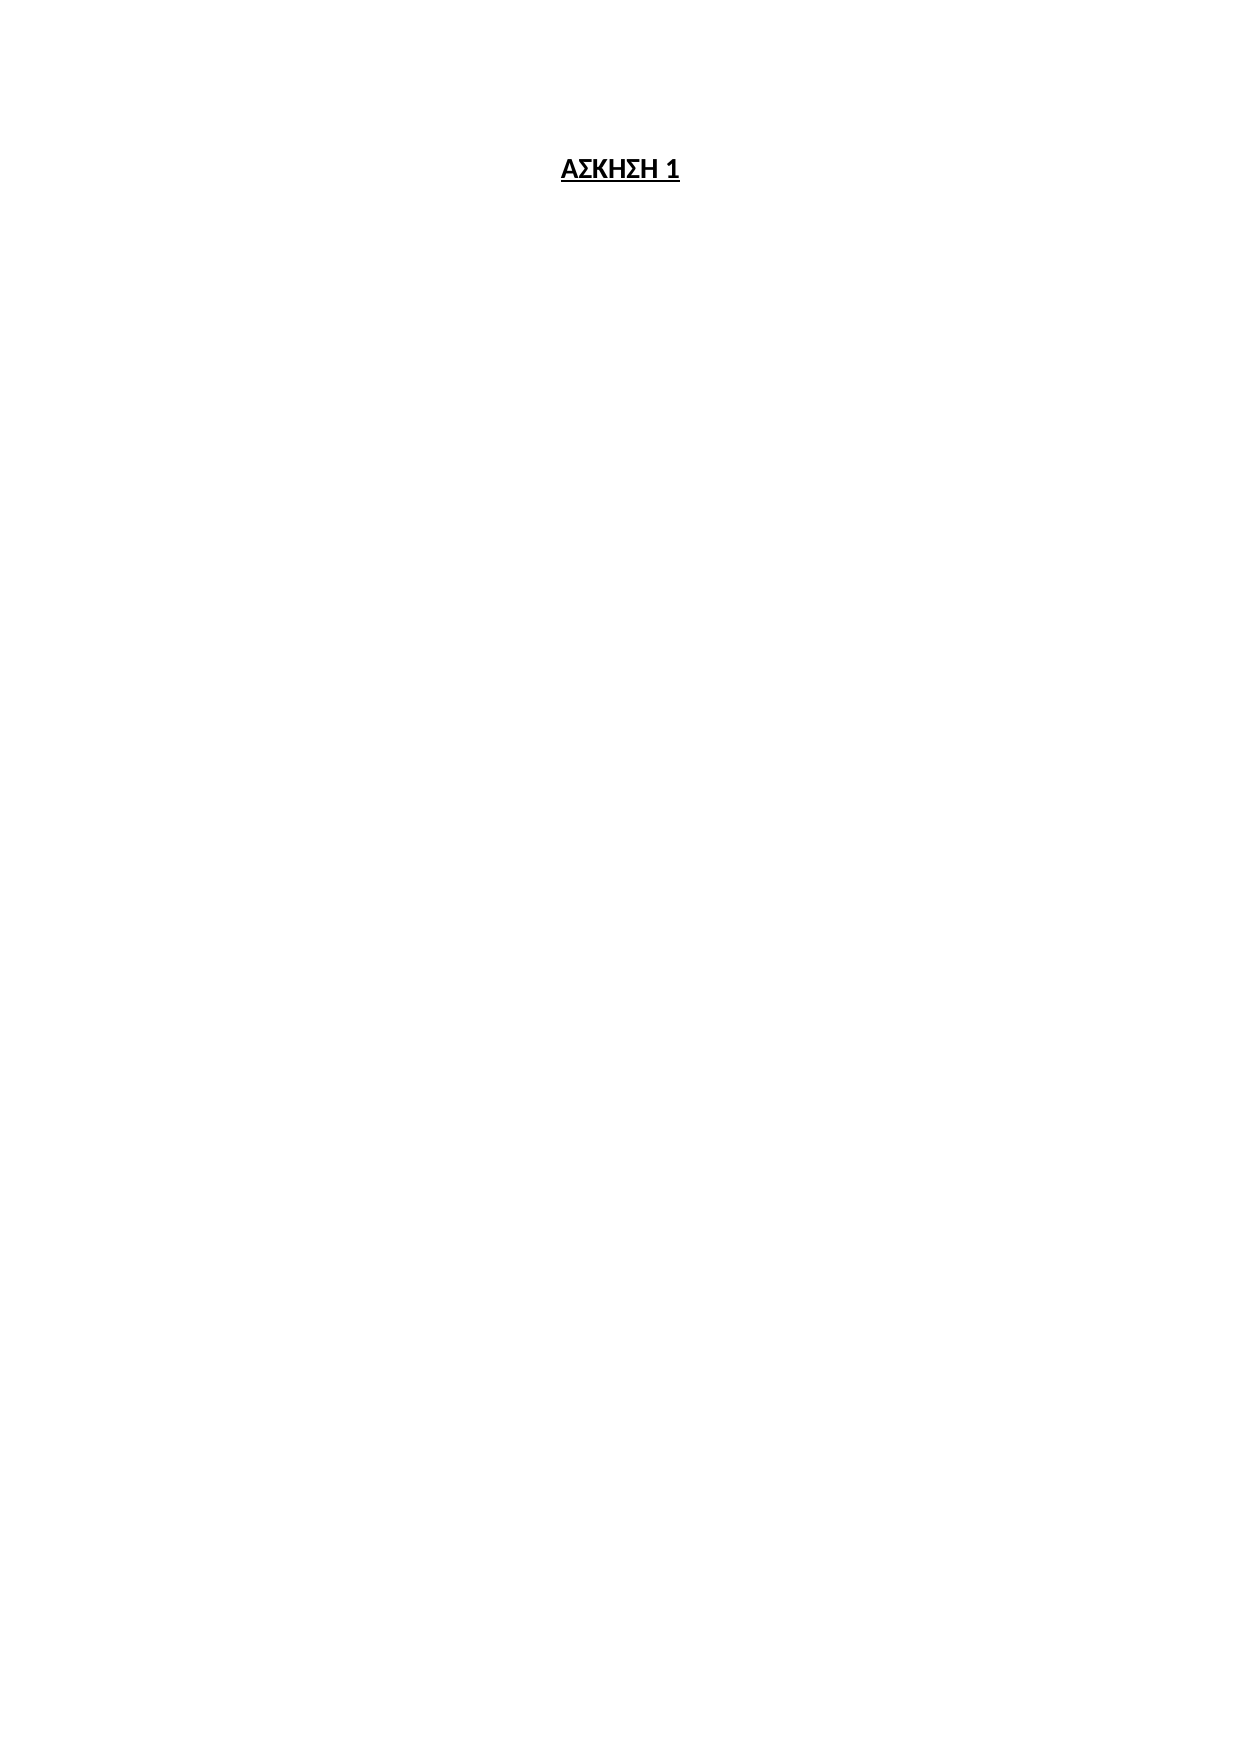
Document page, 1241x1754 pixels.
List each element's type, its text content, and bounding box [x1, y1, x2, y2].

text ΑΣΚΗΣΗ 1 [187, 150, 1053, 186]
